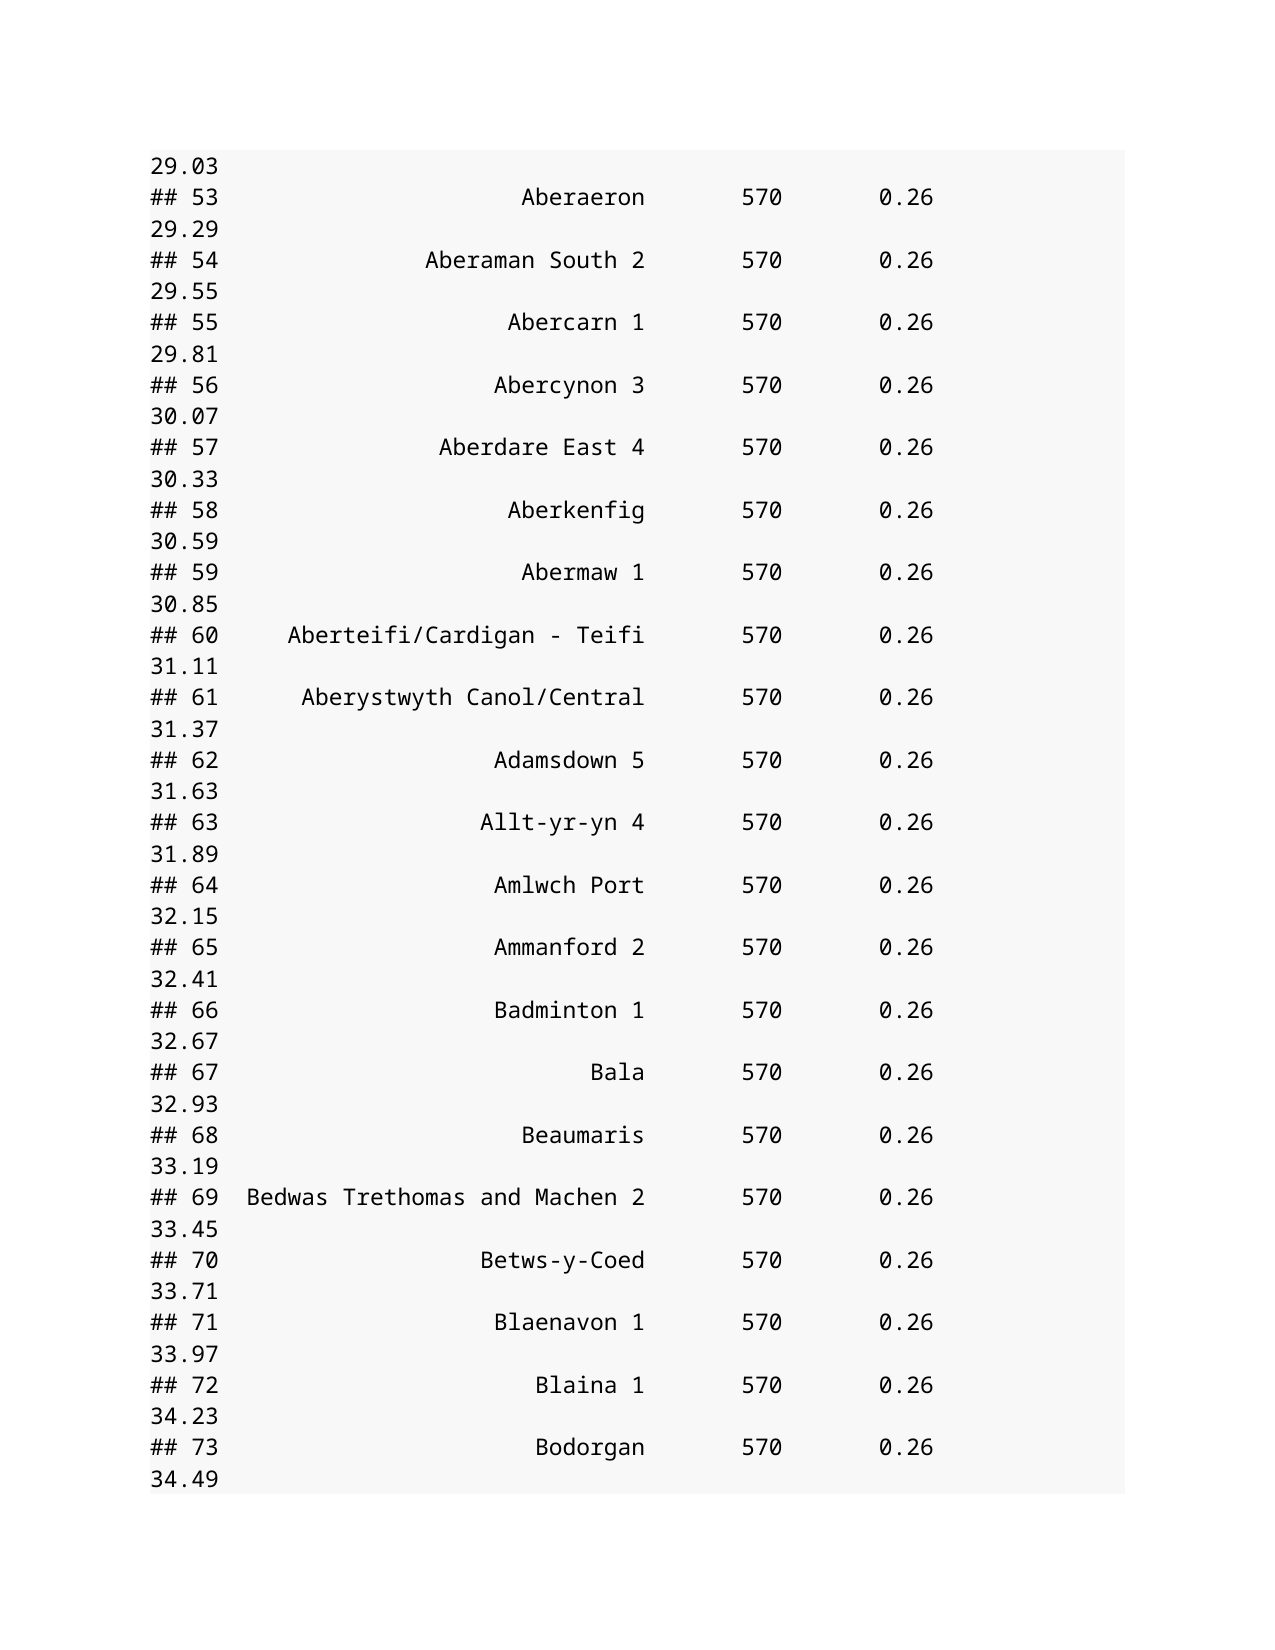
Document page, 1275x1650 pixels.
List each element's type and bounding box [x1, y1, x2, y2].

text [150, 150, 1125, 1494]
